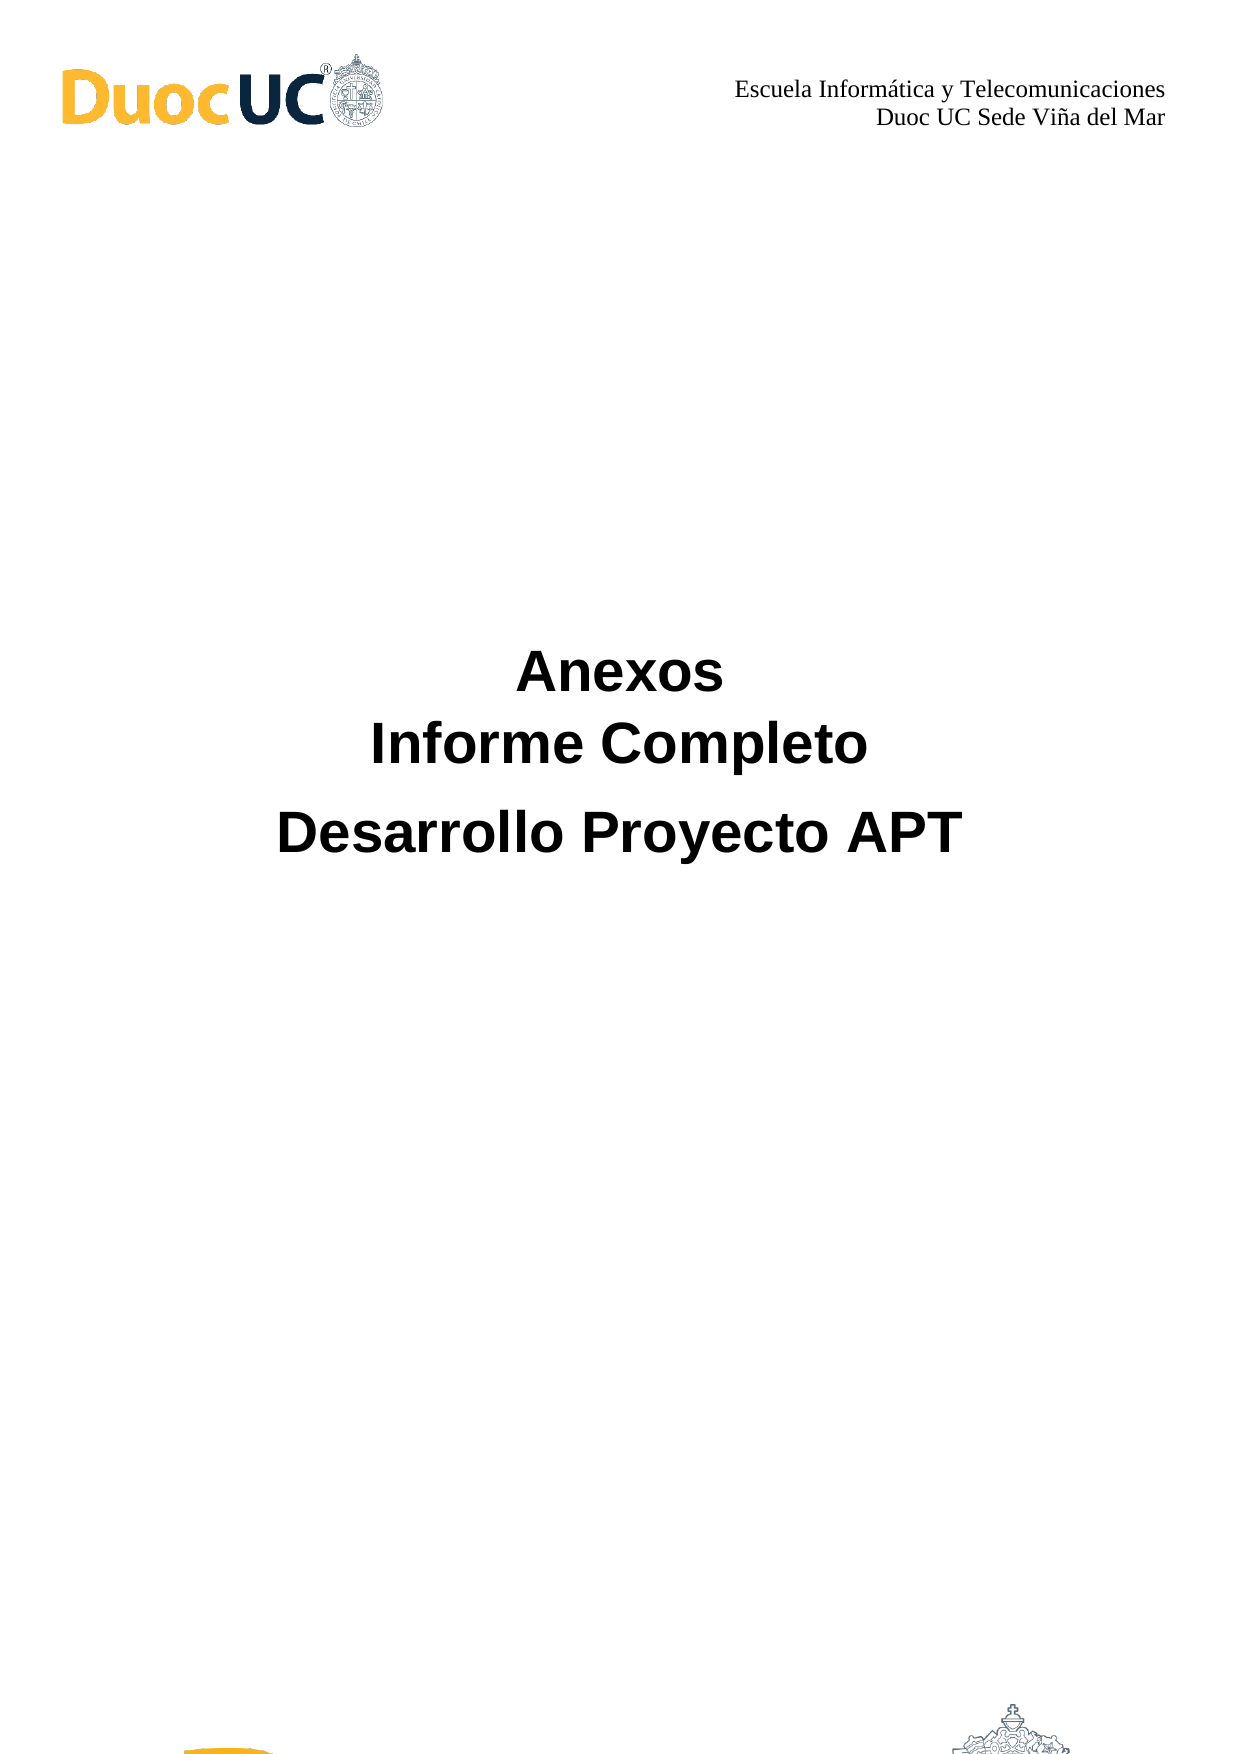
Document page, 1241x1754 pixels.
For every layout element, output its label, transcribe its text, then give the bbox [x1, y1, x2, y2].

text Anexos Informe Completo [75, 636, 1165, 776]
text Desarrollo Proyecto APT [75, 798, 1165, 865]
picture [171, 1691, 1102, 1754]
picture [62, 54, 383, 127]
